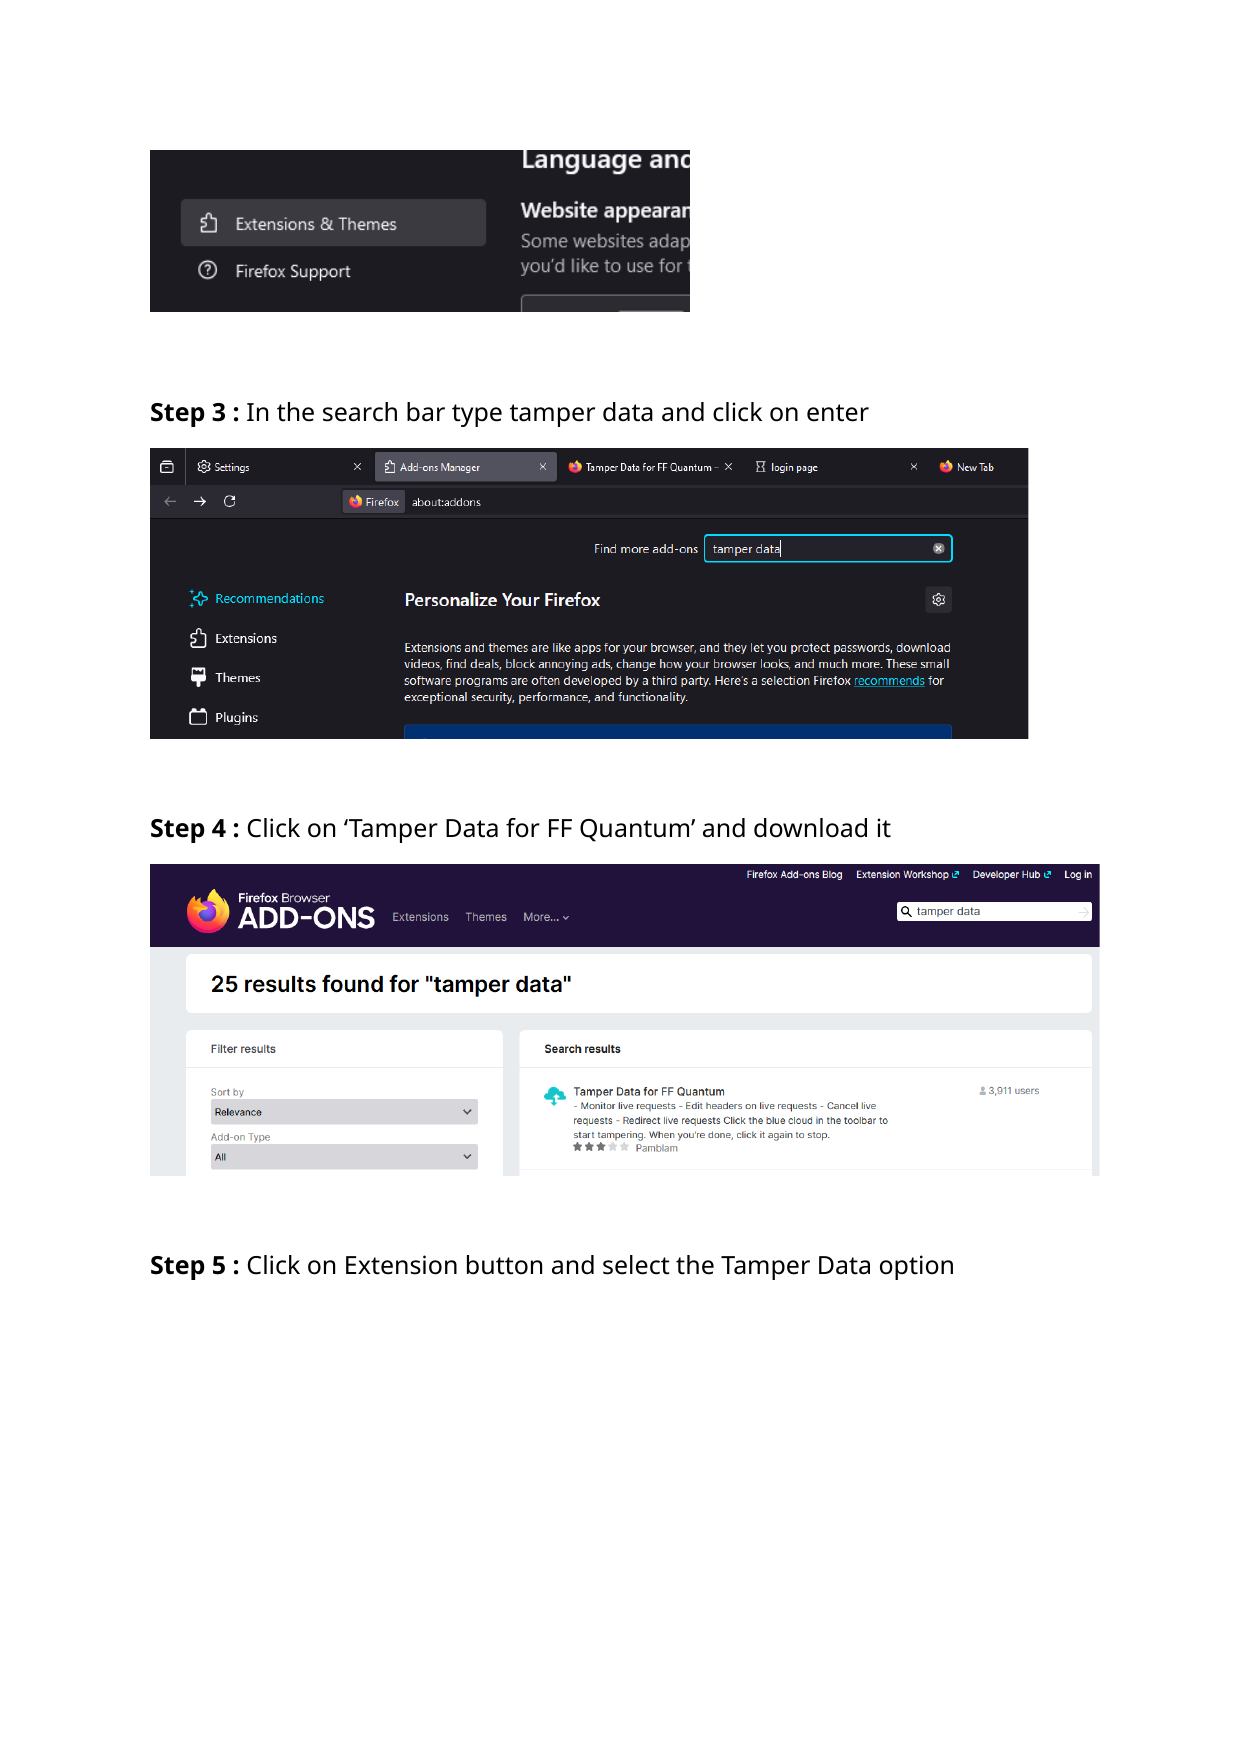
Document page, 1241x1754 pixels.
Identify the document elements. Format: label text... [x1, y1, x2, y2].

picture [150, 864, 1100, 1176]
text Step 3 : In the search bar type tamper data and click on enter [150, 395, 1090, 429]
text Step 5 : Click on Extension button and select the Tamper Data option [150, 1248, 1090, 1282]
text Step 4 : Click on ‘Tamper Data for FF Quantum’ and download it [150, 811, 1090, 845]
picture [150, 150, 690, 312]
picture [150, 448, 1029, 739]
